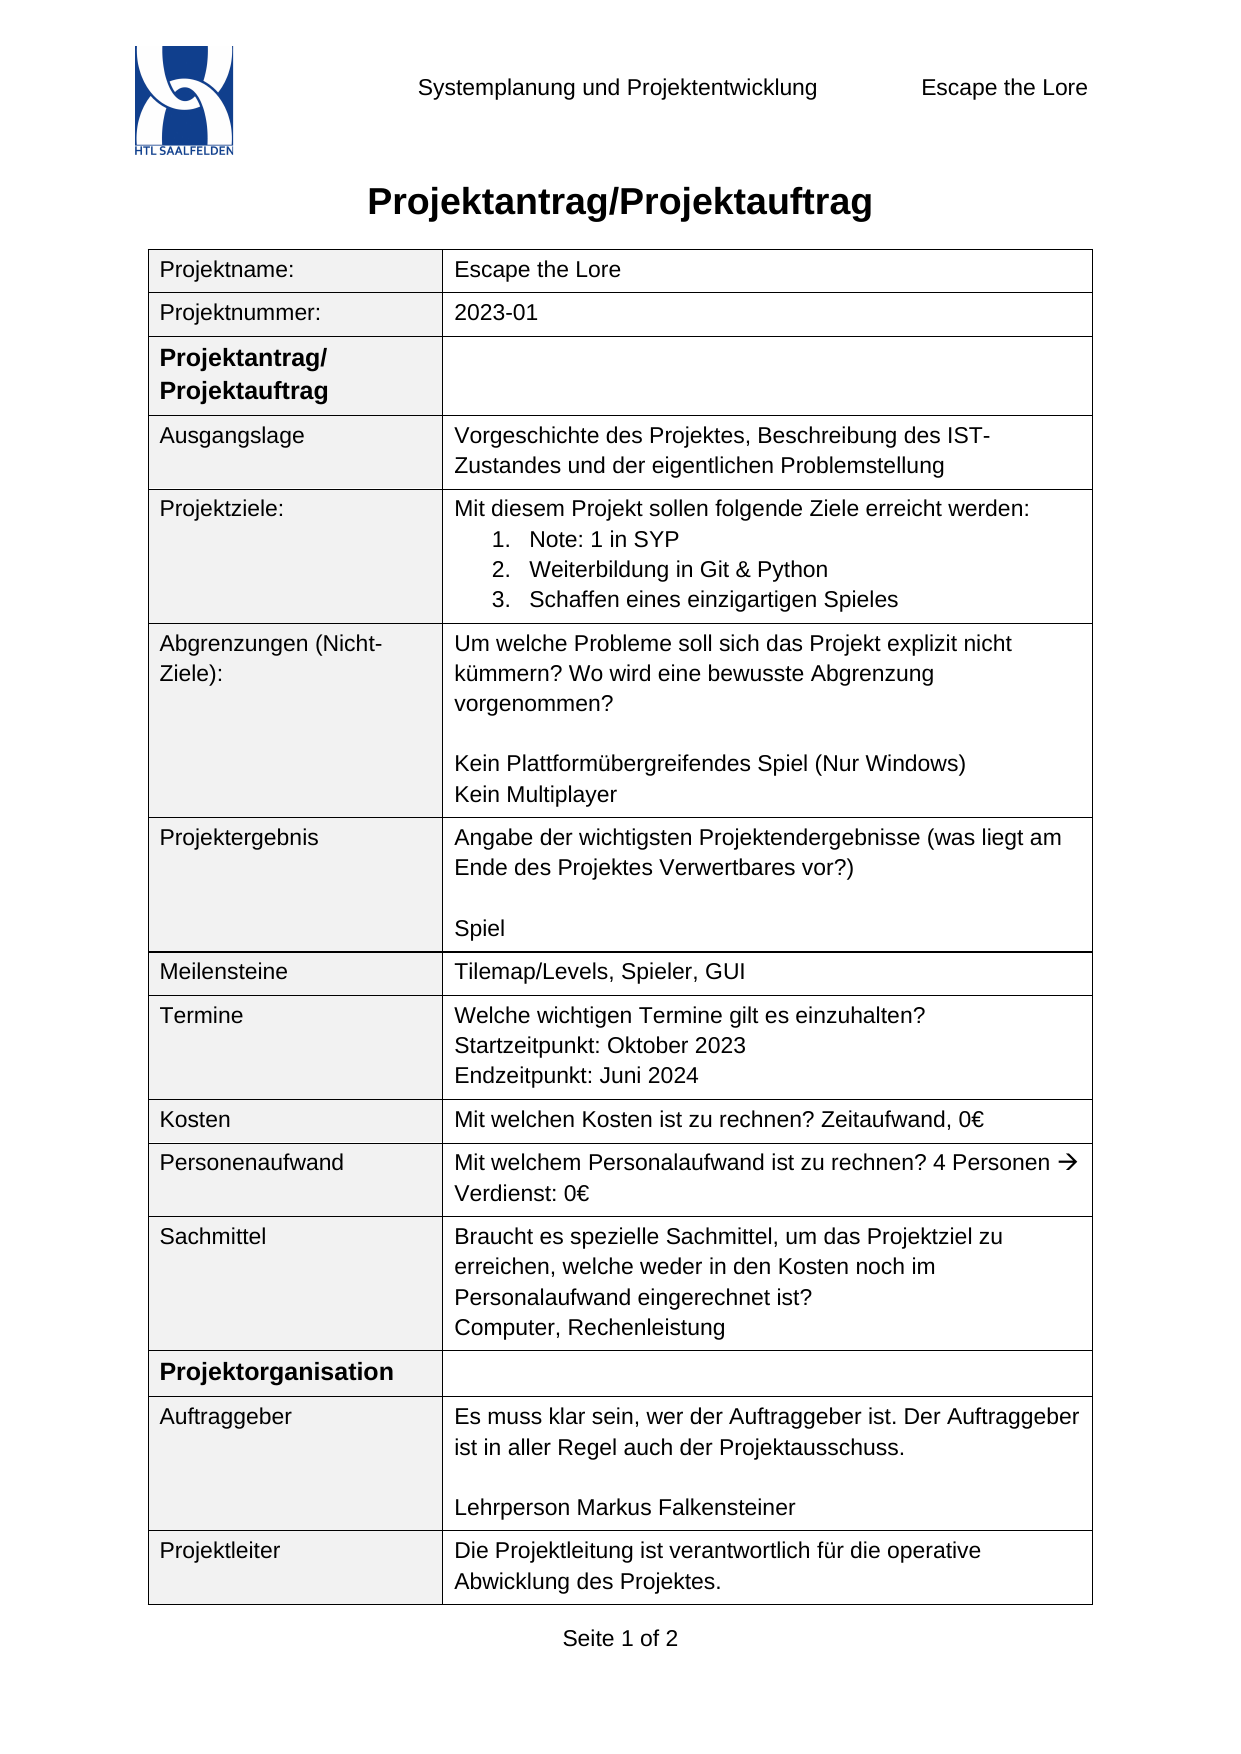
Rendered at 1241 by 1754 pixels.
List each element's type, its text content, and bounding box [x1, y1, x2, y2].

table_cell Projektleiter [149, 1531, 442, 1604]
table_header Escape the Lore [443, 250, 1092, 292]
text Projektantrag/Projektauftrag [148, 179, 1093, 222]
table_cell Mit welchem Personalaufwand ist zu rechnen? 4 Personen Verdienst: 0€ [443, 1144, 1092, 1216]
table_cell Projektnummer: [149, 293, 442, 336]
table_cell Die Projektleitung ist verantwortlich für die operative Abwicklung des Projektes. Projektleiter: Aberger Jonas Stellvertreter: Fabian Haslinger [443, 1531, 1092, 1604]
table_cell [443, 1351, 1092, 1396]
table_cell Mit diesem Projekt sollen folgende Ziele erreicht werden: Note: 1 in SYP Weiterbildung in Git & Python Schaffen eines einzigartigen Spieles [443, 490, 1092, 623]
table_cell [443, 337, 1092, 415]
table_header Projektname: [149, 250, 442, 292]
table_cell Projektergebnis [149, 818, 442, 951]
table_cell Mit welchen Kosten ist zu rechnen? Zeitaufwand, 0€ [443, 1100, 1092, 1142]
picture [135, 46, 234, 155]
table_cell Abgrenzungen (Nicht-Ziele): [149, 624, 442, 817]
table_cell Meilensteine [149, 953, 442, 995]
table_cell Es muss klar sein, wer der Auftraggeber ist. Der Auftraggeber ist in aller Regel auch der Projektausschuss. Lehrperson Markus Falkensteiner [443, 1397, 1092, 1530]
table_cell Auftraggeber [149, 1397, 442, 1530]
table_cell Projektantrag/ Projektauftrag [149, 337, 442, 415]
table_cell Welche wichtigen Termine gilt es einzuhalten? Startzeitpunkt: Oktober 2023 Endzeitpunkt: Juni 2024 [443, 996, 1092, 1099]
table_cell Vorgeschichte des Projektes, Beschreibung des IST-Zustandes und der eigentlichen Problemstellung [443, 416, 1092, 488]
table_cell Tilemap/Levels, Spieler, GUI [443, 953, 1092, 995]
table_cell Um welche Probleme soll sich das Projekt explizit nicht kümmern? Wo wird eine bewusste Abgrenzung vorgenommen? Kein Plattformübergreifendes Spiel (Nur Windows) Kein Multiplayer [443, 624, 1092, 817]
table_cell Personenaufwand [149, 1144, 442, 1216]
table_cell 2023-01 [443, 293, 1092, 336]
table_cell Projektziele: [149, 490, 442, 623]
table_cell Angabe der wichtigsten Projektendergebnisse (was liegt am Ende des Projektes Verwertbares vor?) Spiel [443, 818, 1092, 951]
table_cell Braucht es spezielle Sachmittel, um das Projektziel zu erreichen, welche weder in den Kosten noch im Personalaufwand eingerechnet ist? Computer, Rechenleistung [443, 1217, 1092, 1350]
table_cell Projektorganisation [149, 1351, 442, 1396]
table_cell Termine [149, 996, 442, 1099]
table_cell Sachmittel [149, 1217, 442, 1350]
table_cell Ausgangslage [149, 416, 442, 488]
table_cell Kosten [149, 1100, 442, 1142]
